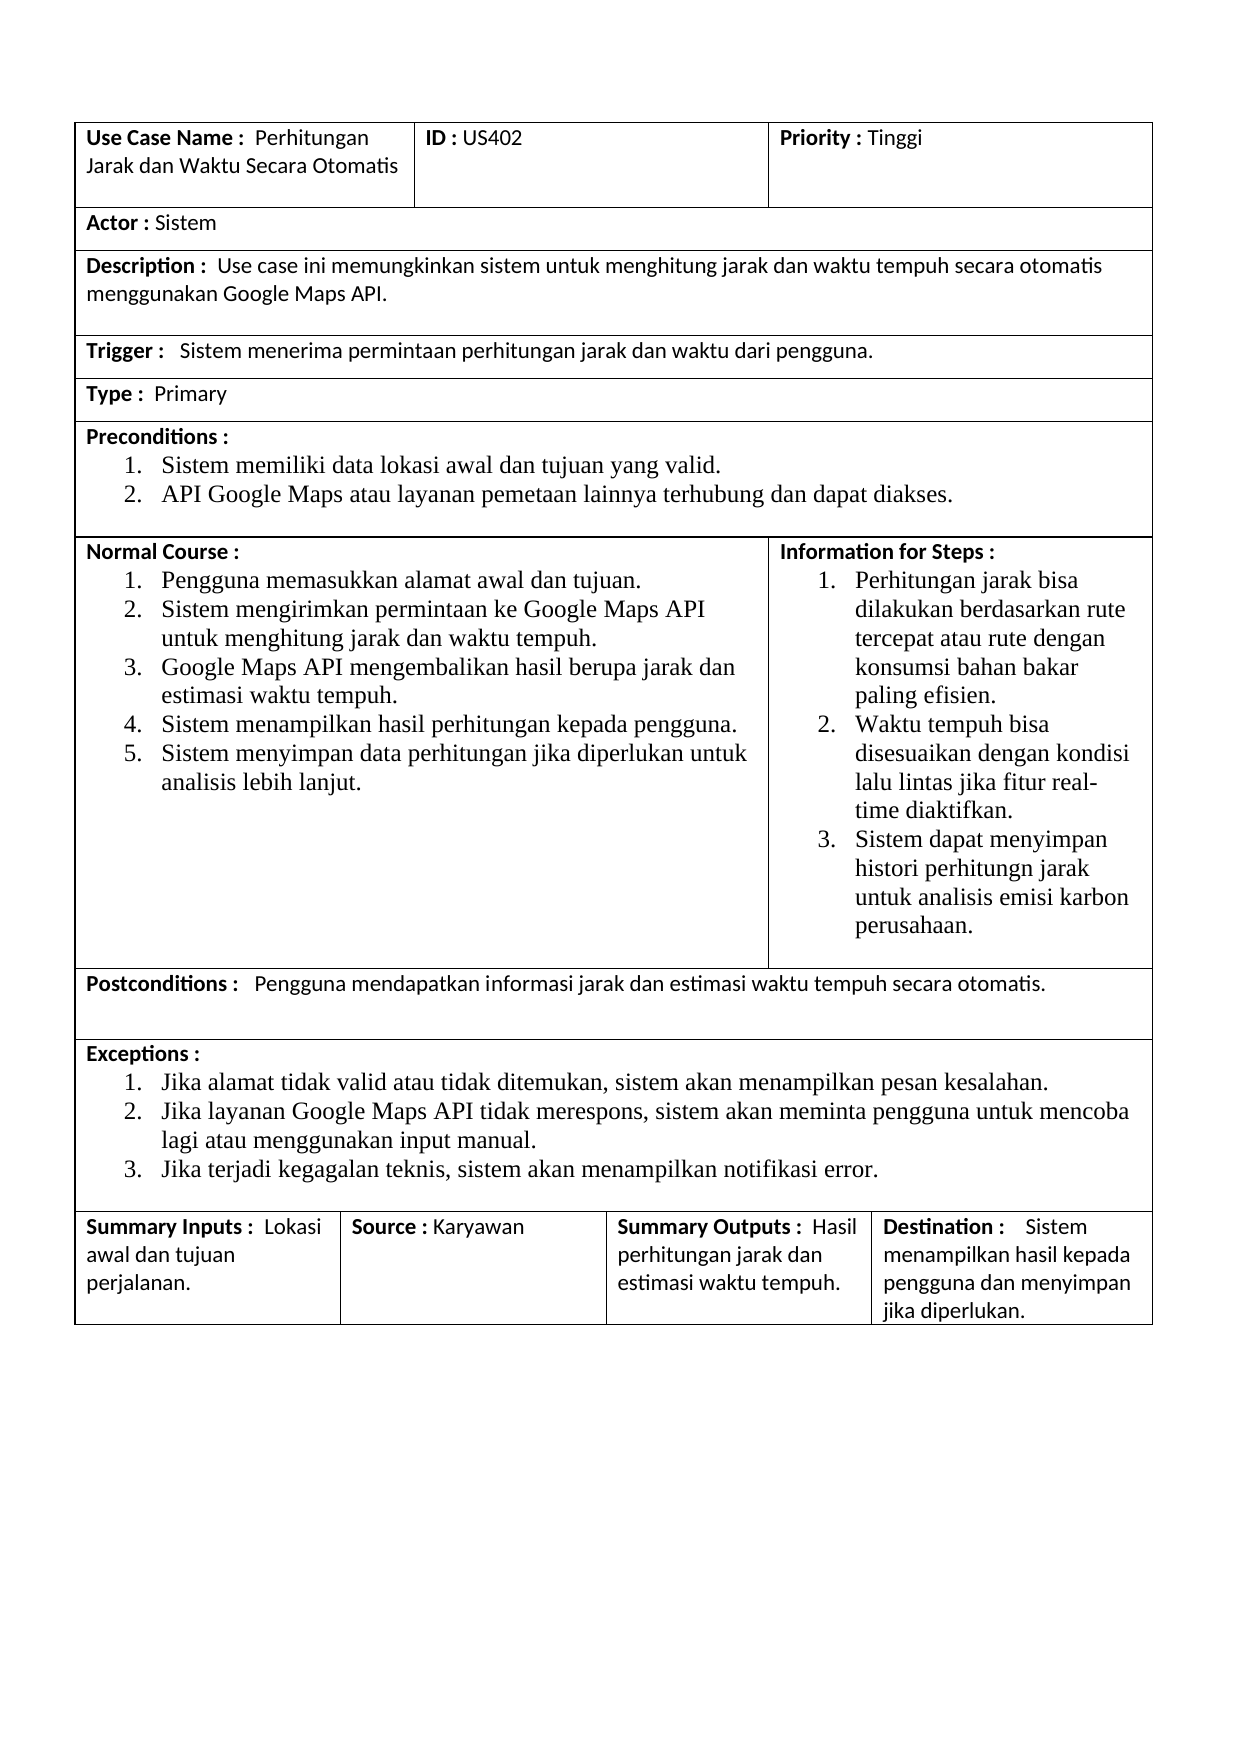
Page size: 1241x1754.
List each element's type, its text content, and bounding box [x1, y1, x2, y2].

table_cell Source : Karyawan [341, 1212, 606, 1324]
table_cell Postconditions : Pengguna mendapatkan informasi jarak dan estimasi waktu tempuh secara otomatis. [76, 969, 1152, 1038]
table_header Priority : Tinggi [769, 123, 1152, 207]
table_cell Normal Course : Pengguna memasukkan alamat awal dan tujuan. Sistem mengirimkan permintaan ke Google Maps API untuk menghitung jarak dan waktu tempuh. Google Maps API mengembalikan hasil berupa jarak dan estimasi waktu tempuh. Sistem menampilkan hasil perhitungan kepada pengguna. Sistem menyimpan data perhitungan jika diperlukan untuk analisis lebih lanjut. [76, 538, 768, 968]
table_cell Exceptions : Jika alamat tidak valid atau tidak ditemukan, sistem akan menampilkan pesan kesalahan. Jika layanan Google Maps API tidak merespons, sistem akan meminta pengguna untuk mencoba lagi atau menggunakan input manual. Jika terjadi kegagalan teknis, sistem akan menampilkan notifikasi error. [76, 1040, 1152, 1211]
table_header ID : US402 [415, 123, 768, 207]
table_cell Actor : Sistem [76, 208, 1152, 250]
table_cell Information for Steps : Perhitungan jarak bisa dilakukan berdasarkan rute tercepat atau rute dengan konsumsi bahan bakar paling efisien. Waktu tempuh bisa disesuaikan dengan kondisi lalu lintas jika fitur real-time diaktifkan. Sistem dapat menyimpan histori perhitungn jarak untuk analisis emisi karbon perusahaan. [769, 538, 1152, 968]
table_cell Type : Primary [76, 379, 1152, 421]
table_header Use Case Name : Perhitungan Jarak dan Waktu Secara Otomatis [76, 123, 414, 207]
table_cell Preconditions : Sistem memiliki data lokasi awal dan tujuan yang valid. API Google Maps atau layanan pemetaan lainnya terhubung dan dapat diakses. [76, 422, 1152, 536]
table_cell Trigger : Sistem menerima permintaan perhitungan jarak dan waktu dari pengguna. [76, 336, 1152, 378]
table_cell Summary Outputs : Hasil perhitungan jarak dan estimasi waktu tempuh. [607, 1212, 871, 1324]
table_cell Description : Use case ini memungkinkan sistem untuk menghitung jarak dan waktu tempuh secara otomatis menggunakan Google Maps API. [76, 251, 1152, 335]
table_cell Destination : Sistem menampilkan hasil kepada pengguna dan menyimpan jika diperlukan. [872, 1212, 1152, 1324]
table_cell Summary Inputs : Lokasi awal dan tujuan perjalanan. [76, 1212, 340, 1324]
